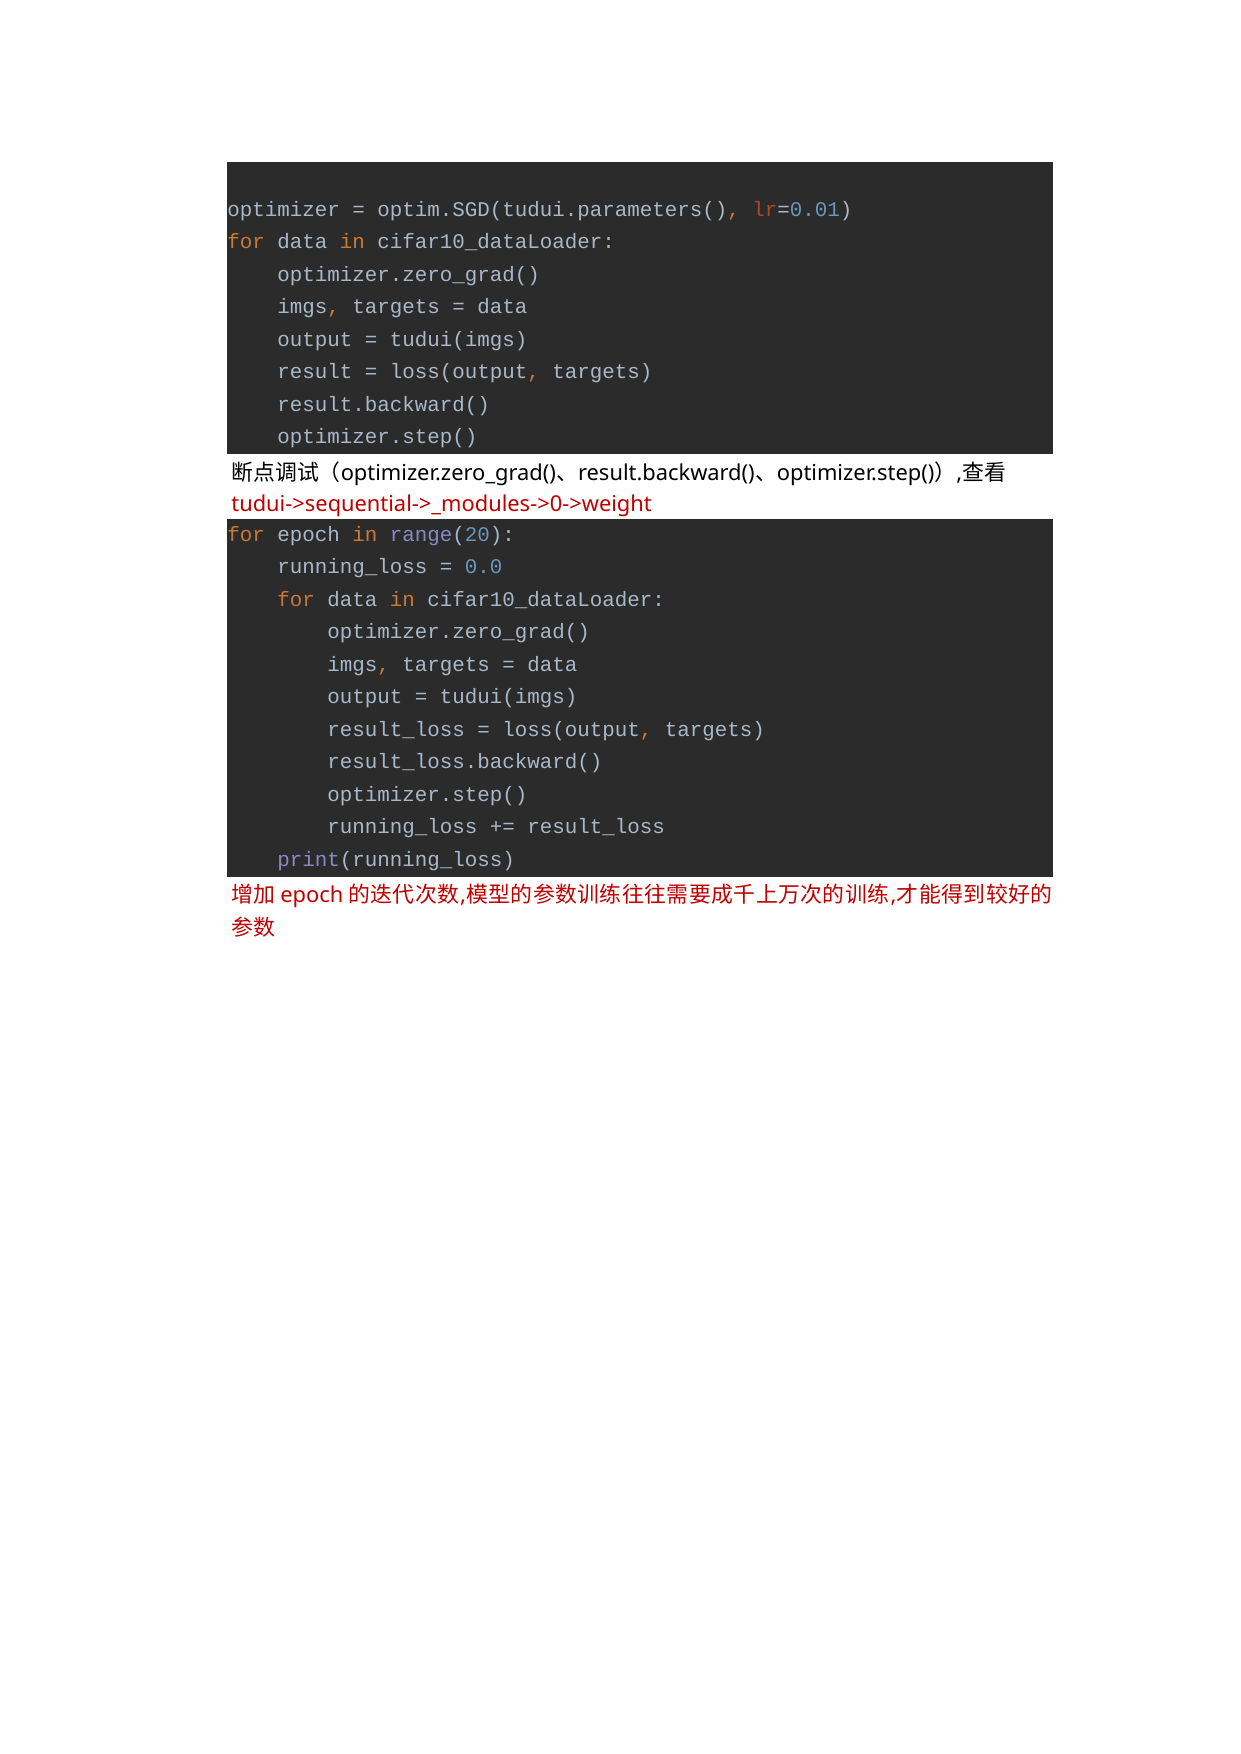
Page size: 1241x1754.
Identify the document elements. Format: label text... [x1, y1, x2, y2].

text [227, 162, 1053, 454]
text for epoch in range(20): running_loss = 0.0 for data in cifar10_dataLoader: optimizer.zero_grad() imgs, targets = data output = tudui(imgs) result_loss = loss(output, targets) result_loss.backward() optimizer.step() running_loss += result_loss print(running_loss) [227, 519, 1053, 877]
text 断点调试（optimizer.zero_grad()、result.backward()、optimizer.step()）,查看 [187, 454, 1053, 487]
text 增加epoch的迭代次数,模型的参数训练往往需要成千上万次的训练,才能得到较好的参数 [231, 877, 1053, 942]
text tudui->sequential->_modules->0->weight [198, 487, 1053, 519]
